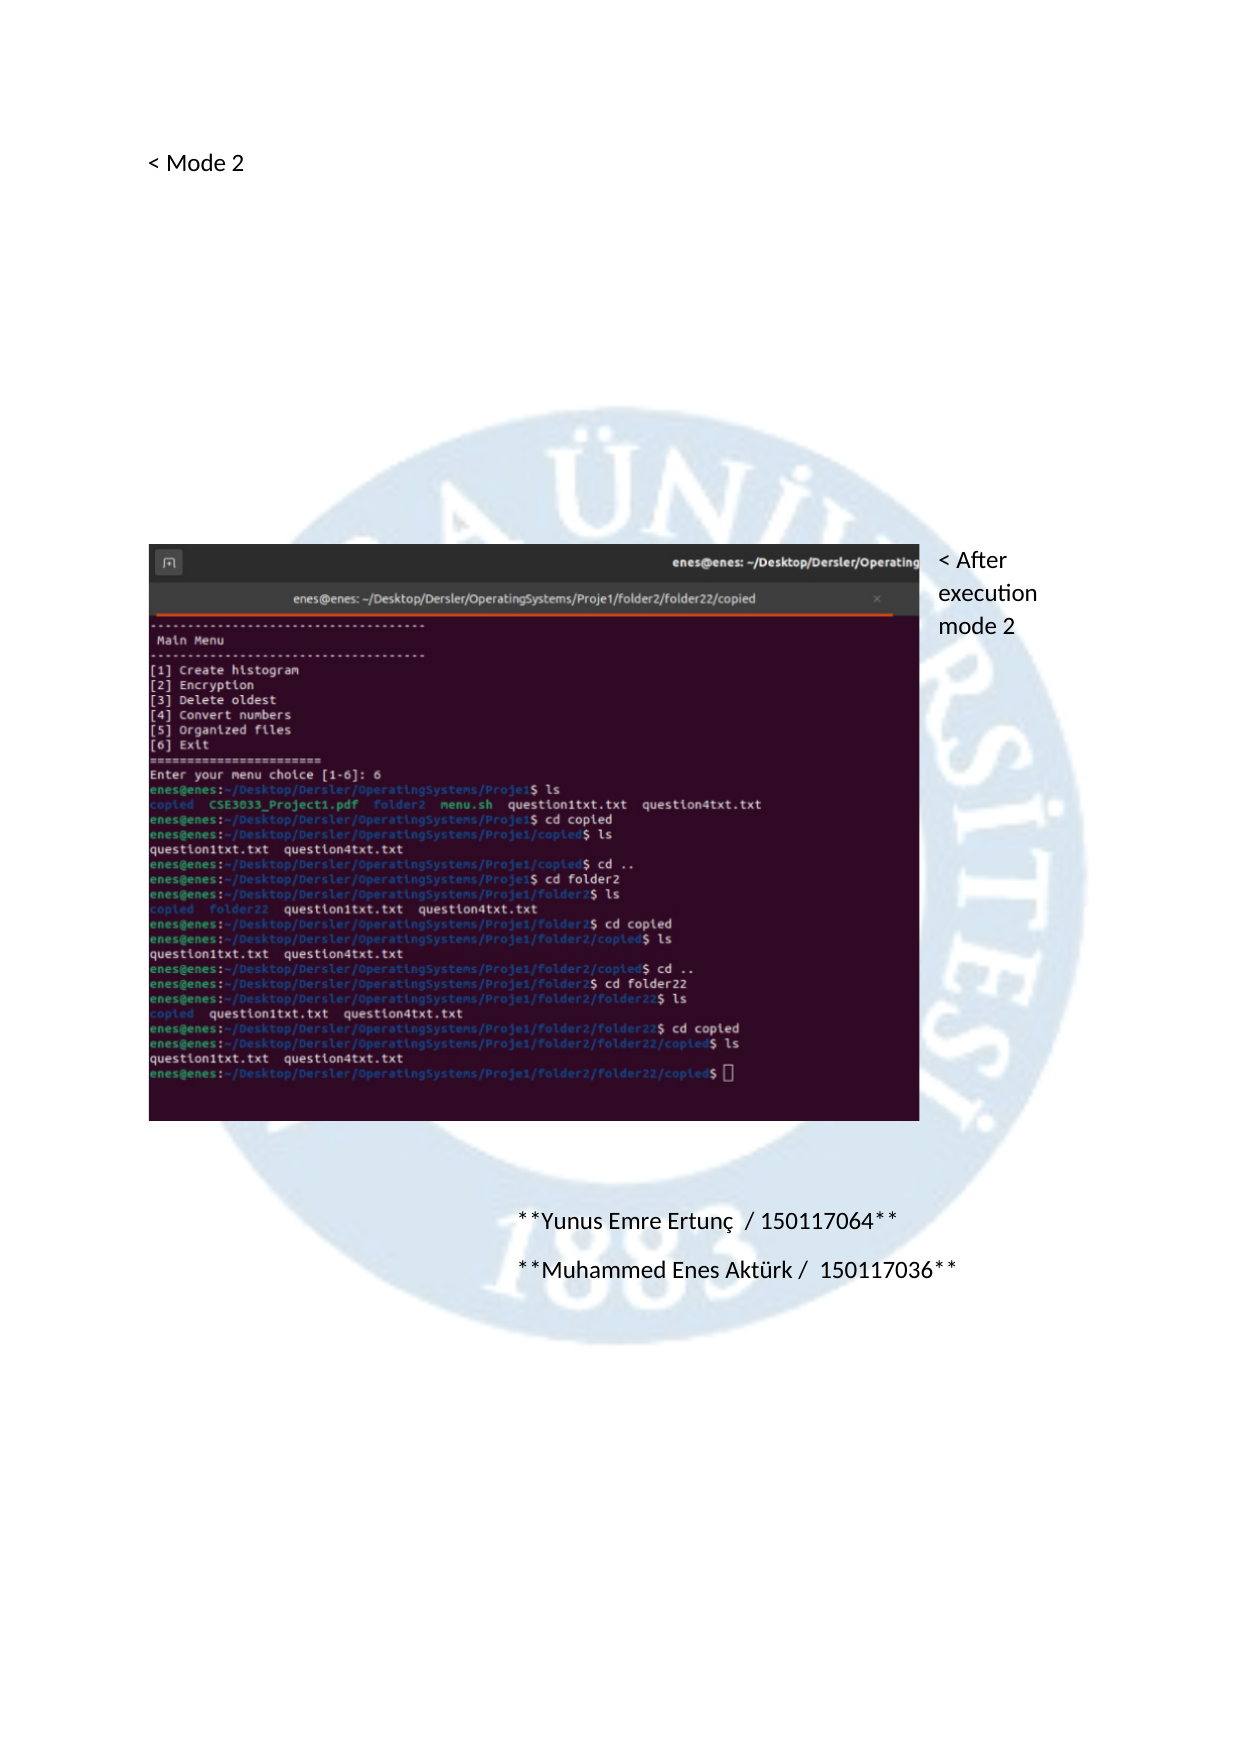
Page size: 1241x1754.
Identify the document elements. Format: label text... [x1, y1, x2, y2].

text < Mode 2 [148, 148, 1093, 178]
text **Muhammed Enes Aktürk / 150117036** [148, 1255, 1093, 1285]
text **Yunus Emre Ertunç / 150117064** [148, 1205, 1093, 1236]
text < After execution mode 2 [920, 544, 1093, 641]
picture [147, 544, 920, 1119]
